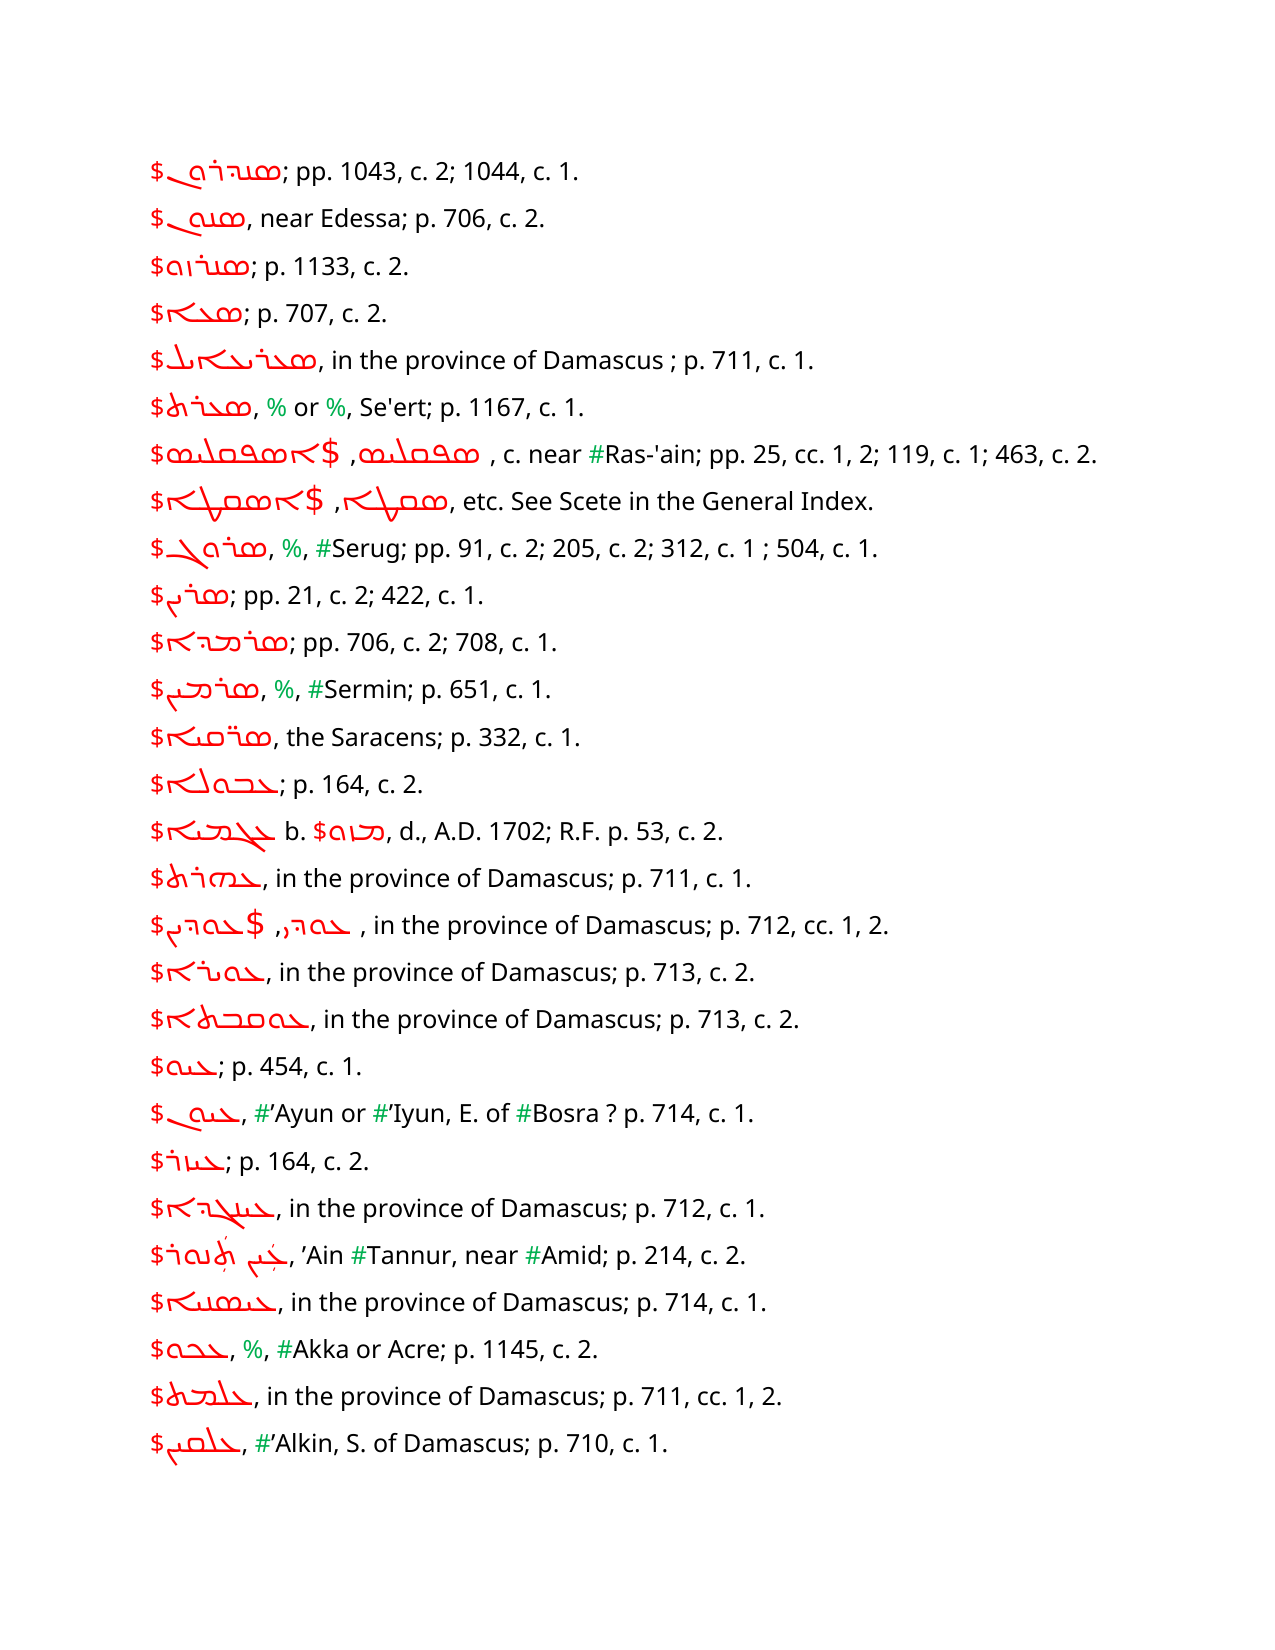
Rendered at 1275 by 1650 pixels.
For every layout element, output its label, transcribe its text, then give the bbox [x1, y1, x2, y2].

text $ܥܟܘ, %, #Akka or Acre; p. 1145, c. 2. [150, 1327, 1125, 1374]
text $ܥܠܡܬ, in the province of Damascus; p. 711, cc. 1, 2. [150, 1374, 1125, 1422]
text $ܥܘܝܪܐ, in the province of Damascus; p. 713, c. 2. [150, 951, 1125, 998]
text $ܥܝܢܓܕܐ, in the province of Damascus; p. 712, c. 1. [150, 1186, 1125, 1233]
text $ܣܩܛܐ, $ܐܣܩܛܐ, etc. See Scete in the General Index. [150, 480, 1125, 527]
text $ܣܪܝܢ; pp. 21, c. 2; 422, c. 1. [150, 574, 1125, 621]
text $ܥܓܡܝܐ b. $ܡܙܘ, d., A.D. 1702; R.F. p. 53, c. 2. [150, 809, 1125, 856]
text $ܥܝܣܢܝܐ, in the province of Damascus; p. 714, c. 1. [150, 1280, 1125, 1327]
text $ܥܲܝܢ ܬܲܢܘܪ, ’Ain #Tannur, near #Amid; p. 214, c. 2. [150, 1233, 1125, 1280]
text $ܣܢܘܢ, near Edessa; p. 706, c. 2. [150, 197, 1125, 244]
text $ܥܠܩܝܢ, #’Alkin, S. of Damascus; p. 710, c. 1. [150, 1422, 1125, 1469]
text $ܣܥܪܝܥܐܝܠ, in the province of Damascus ; p. 711, c. 1. [150, 338, 1125, 385]
text $ܥܘܕܝ, $ܥܘܕܝܢ , in the province of Damascus; p. 712, cc. 1, 2. [150, 903, 1125, 951]
text $ܣܪܘܓ, %, #Serug; pp. 91, c. 2; 205, c. 2; 312, c. 1 ; 504, c. 1. [150, 527, 1125, 574]
text $ܥܝܙܪ; p. 164, c. 2. [150, 1139, 1125, 1186]
text $ܣܪܡܝܢ, %, #Sermin; p. 651, c. 1. [150, 668, 1125, 715]
text $ܣܢܕܪܘܢ; pp. 1043, c. 2; 1044, c. 1. [150, 150, 1125, 197]
text $ܣܪ̈ܩܝܐ, the Saracens; p. 332, c. 1. [150, 715, 1125, 762]
text $ܥܝܘܢ, #’Ayun or #’Iyun, E. of #Bosra ? p. 714, c. 1. [150, 1092, 1125, 1139]
text $ܣܪܡܕܐ; pp. 706, c. 2; 708, c. 1. [150, 621, 1125, 668]
text $ܥܗܪܬ, in the province of Damascus; p. 711, c. 1. [150, 856, 1125, 903]
text $ܣܥܪܬ, % or %, Se'ert; p. 1167, c. 1. [150, 385, 1125, 432]
text $ܥܘܩܒܬܐ, in the province of Damascus; p. 713, c. 2. [150, 998, 1125, 1045]
text $ܣܦܩܠܝܣ, $ܐܣܦܩܠܝܣ , c. near #Ras-'ain; pp. 25, cc. 1, 2; 119, c. 1; 463, c. 2. [150, 432, 1125, 480]
text $ܣܢܪܙܘ; p. 1133, c. 2. [150, 244, 1125, 291]
text $ܥܒܘܠܐ; p. 164, c. 2. [150, 762, 1125, 809]
text $ܥܝܘ; p. 454, c. 1. [150, 1045, 1125, 1092]
text $ܣܥܐ; p. 707, c. 2. [150, 291, 1125, 338]
